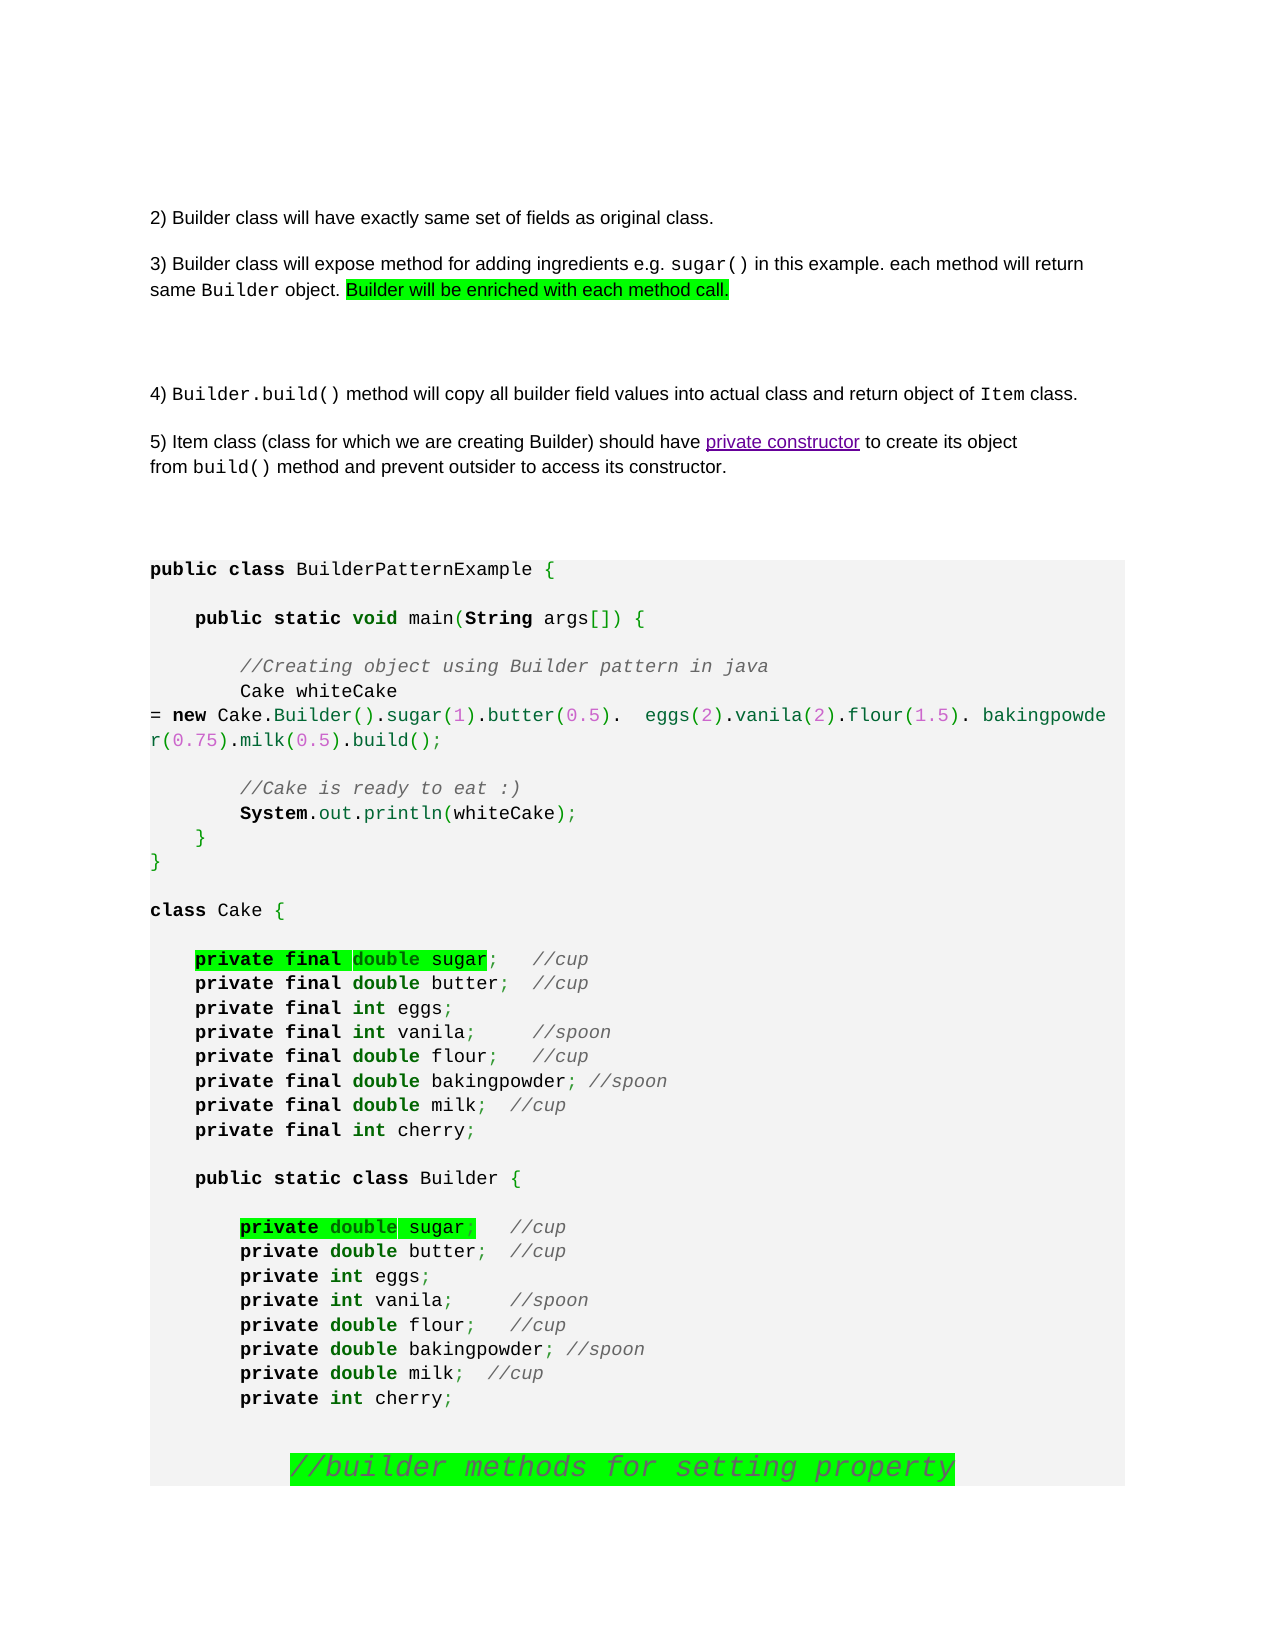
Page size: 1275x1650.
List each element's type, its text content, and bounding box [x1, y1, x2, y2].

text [150, 560, 1125, 1486]
text 5) Item class (class for which we are creating Builder) should have private constructor to create its object from build() method and prevent outsider to access its constructor. [150, 431, 1125, 479]
text 4) Builder.build() method will copy all builder field values into actual class and return object of Item class. [150, 383, 1125, 406]
text 3) Builder class will expose method for adding ingredients e.g. sugar() in this example. each method will return same Builder object. Builder will be enriched with each method call. [150, 252, 1125, 302]
text 2) Builder class will have exactly same set of fields as original class. [150, 207, 1125, 228]
